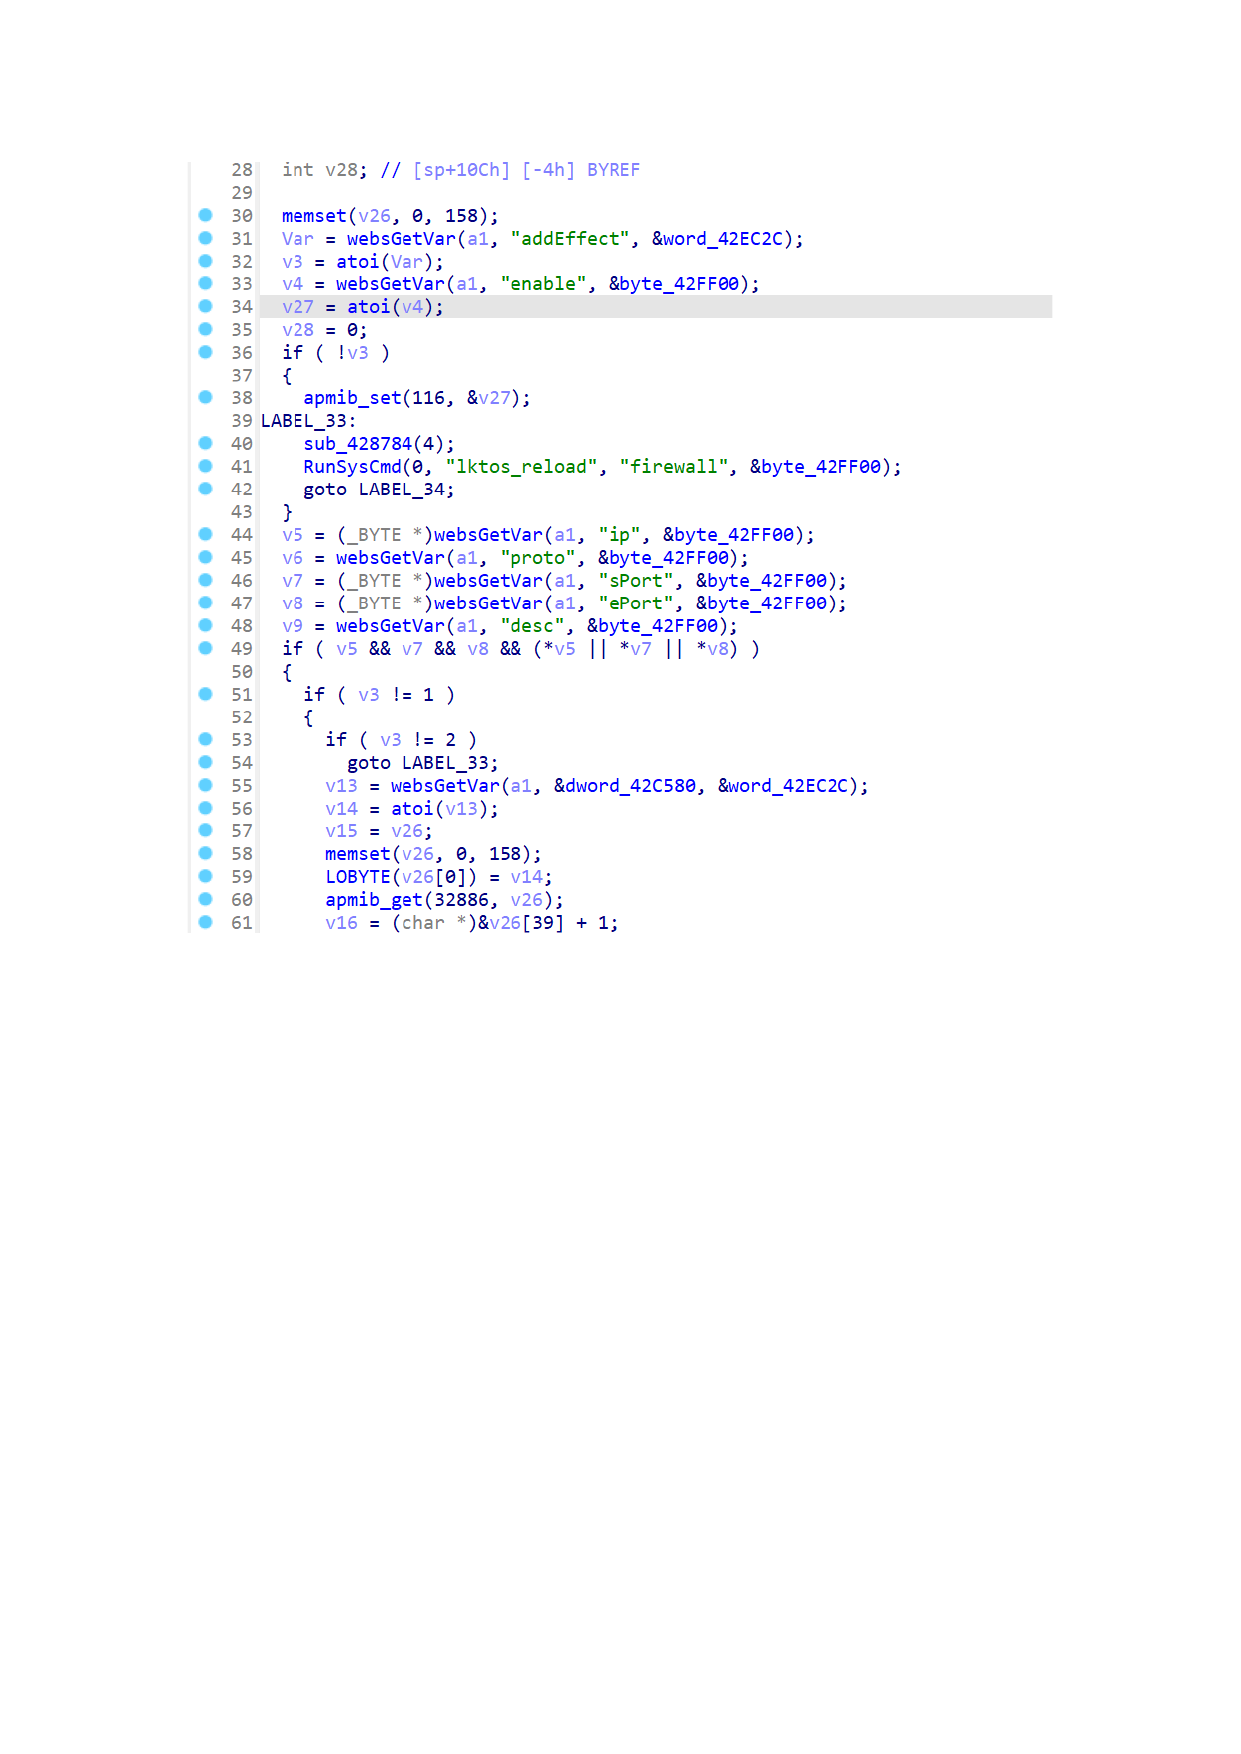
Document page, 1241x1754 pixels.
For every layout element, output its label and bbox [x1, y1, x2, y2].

picture [187, 162, 1053, 933]
